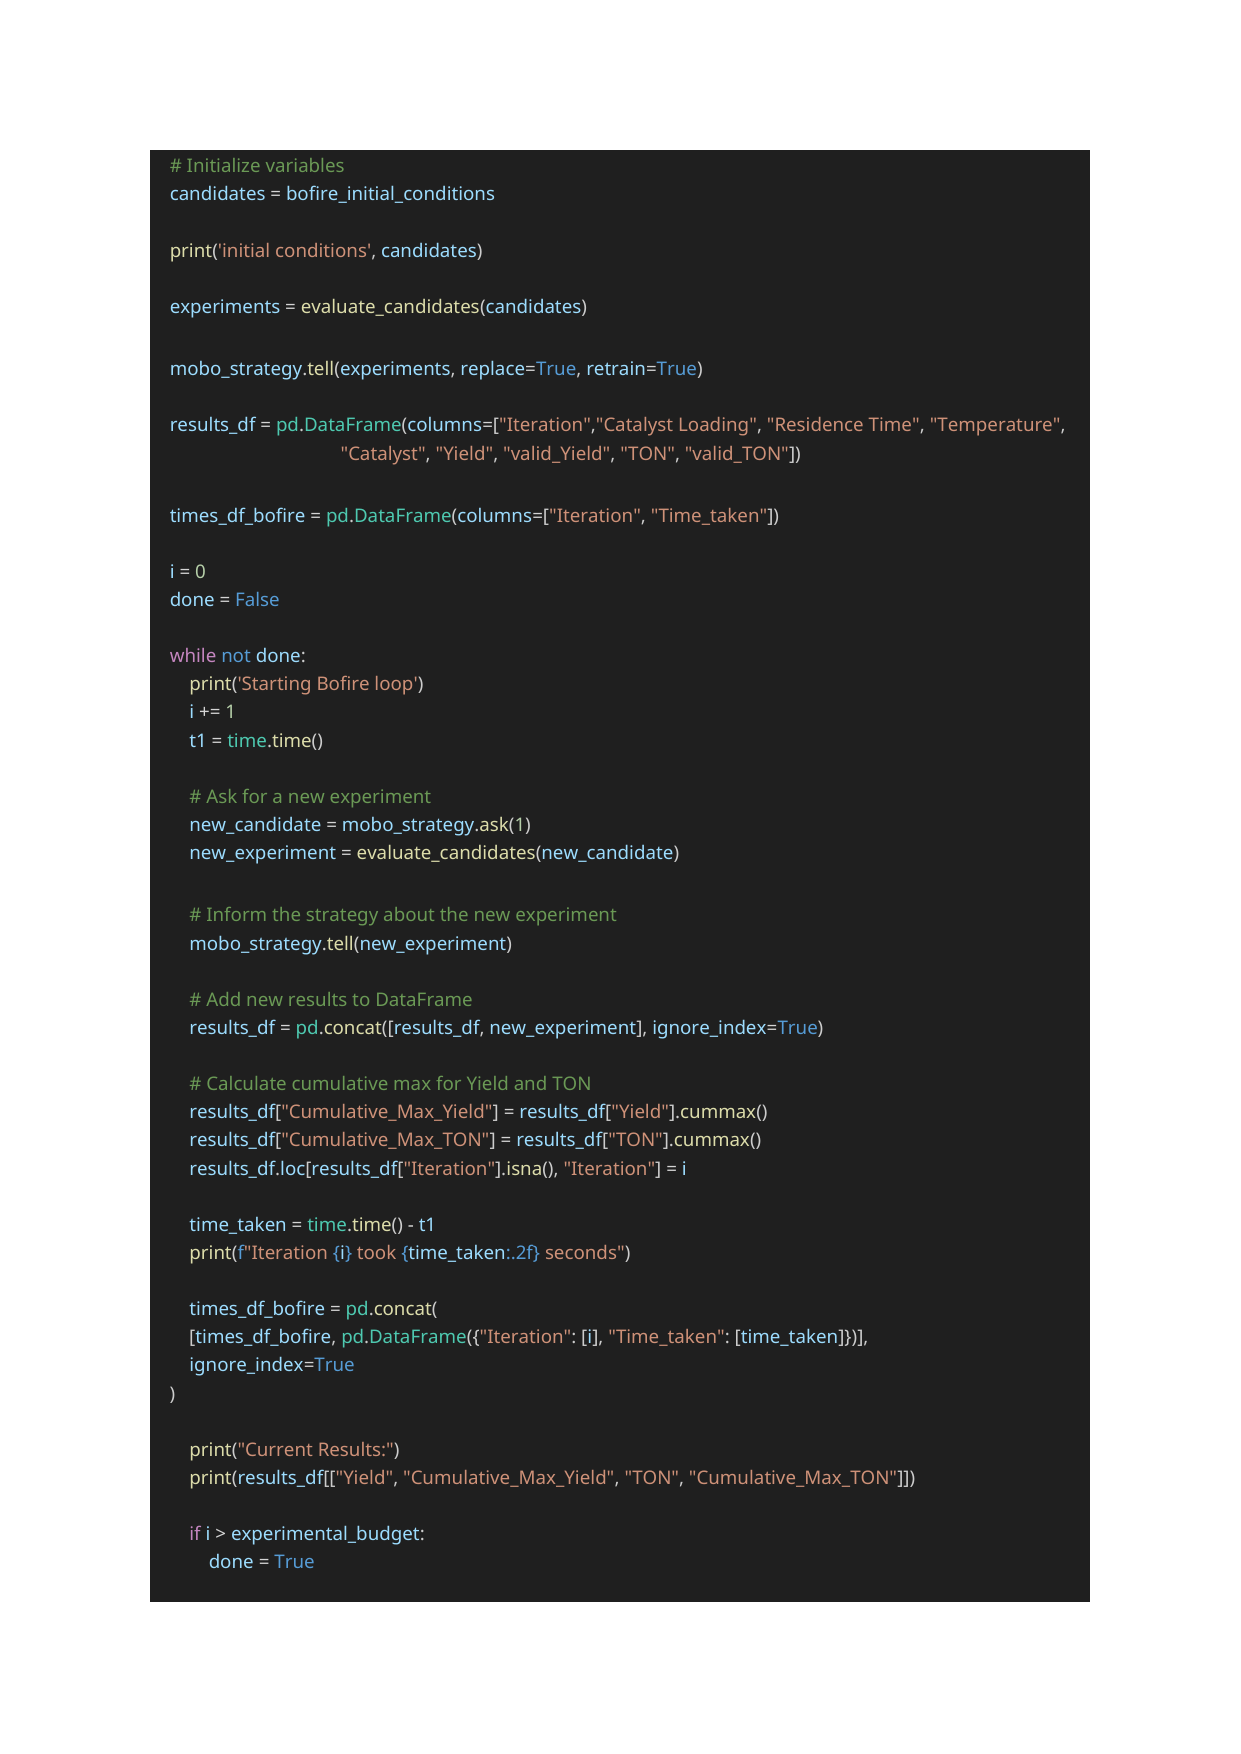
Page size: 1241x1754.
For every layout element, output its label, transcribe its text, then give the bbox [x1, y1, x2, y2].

text new_experiment = evaluate_candidates(new_candidate) [150, 837, 1090, 865]
text if i > experimental_budget: [150, 1518, 1090, 1546]
text experiments = evaluate_candidates(candidates) [150, 291, 1090, 319]
text mobo_strategy.tell(experiments, replace=True, retrain=True) [150, 353, 1090, 381]
text t1 = time.time() [150, 724, 1090, 752]
text results_df = pd.DataFrame(columns=["Iteration","Catalyst Loading", "Residence Time", "Temperature", [150, 409, 1090, 437]
text done = True [150, 1546, 1090, 1574]
text results_df = pd.concat([results_df, new_experiment], ignore_index=True) [150, 1012, 1090, 1040]
text print(f"Iteration {i} took {time_taken:.2f} seconds") [150, 1237, 1090, 1265]
text results_df["Cumulative_Max_Yield"] = results_df["Yield"].cummax() [150, 1096, 1090, 1124]
text print('initial conditions', candidates) [150, 234, 1090, 262]
text ignore_index=True [150, 1349, 1090, 1377]
text while not done: [150, 640, 1090, 668]
text [times_df_bofire, pd.DataFrame({"Iteration": [i], "Time_taken": [time_taken]})], [150, 1321, 1090, 1349]
text i = 0 [150, 556, 1090, 584]
text print('Starting Bofire loop') [150, 668, 1090, 696]
text # Ask for a new experiment [150, 781, 1090, 809]
text print("Current Results:") [150, 1433, 1090, 1462]
text times_df_bofire = pd.concat( [150, 1293, 1090, 1321]
text results_df.loc[results_df["Iteration"].isna(), "Iteration"] = i [150, 1152, 1090, 1180]
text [150, 1462, 1090, 1490]
text mobo_strategy.tell(new_experiment) [150, 927, 1090, 955]
text "Catalyst", "Yield", "valid_Yield", "TON", "valid_TON"]) [150, 437, 1090, 465]
text results_df["Cumulative_Max_TON"] = results_df["TON"].cummax() [150, 1124, 1090, 1152]
text ) [150, 1377, 1090, 1405]
text new_candidate = mobo_strategy.ask(1) [150, 809, 1090, 837]
text done = False [150, 584, 1090, 612]
text # Inform the strategy about the new experiment [150, 899, 1090, 927]
text time_taken = time.time() - t1 [150, 1208, 1090, 1237]
text i += 1 [150, 696, 1090, 724]
text # Initialize variables [150, 150, 1090, 178]
text # Calculate cumulative max for Yield and TON [150, 1068, 1090, 1096]
text times_df_bofire = pd.DataFrame(columns=["Iteration", "Time_taken"]) [150, 499, 1090, 527]
text candidates = bofire_initial_conditions [150, 178, 1090, 206]
text # Add new results to DataFrame [150, 983, 1090, 1012]
